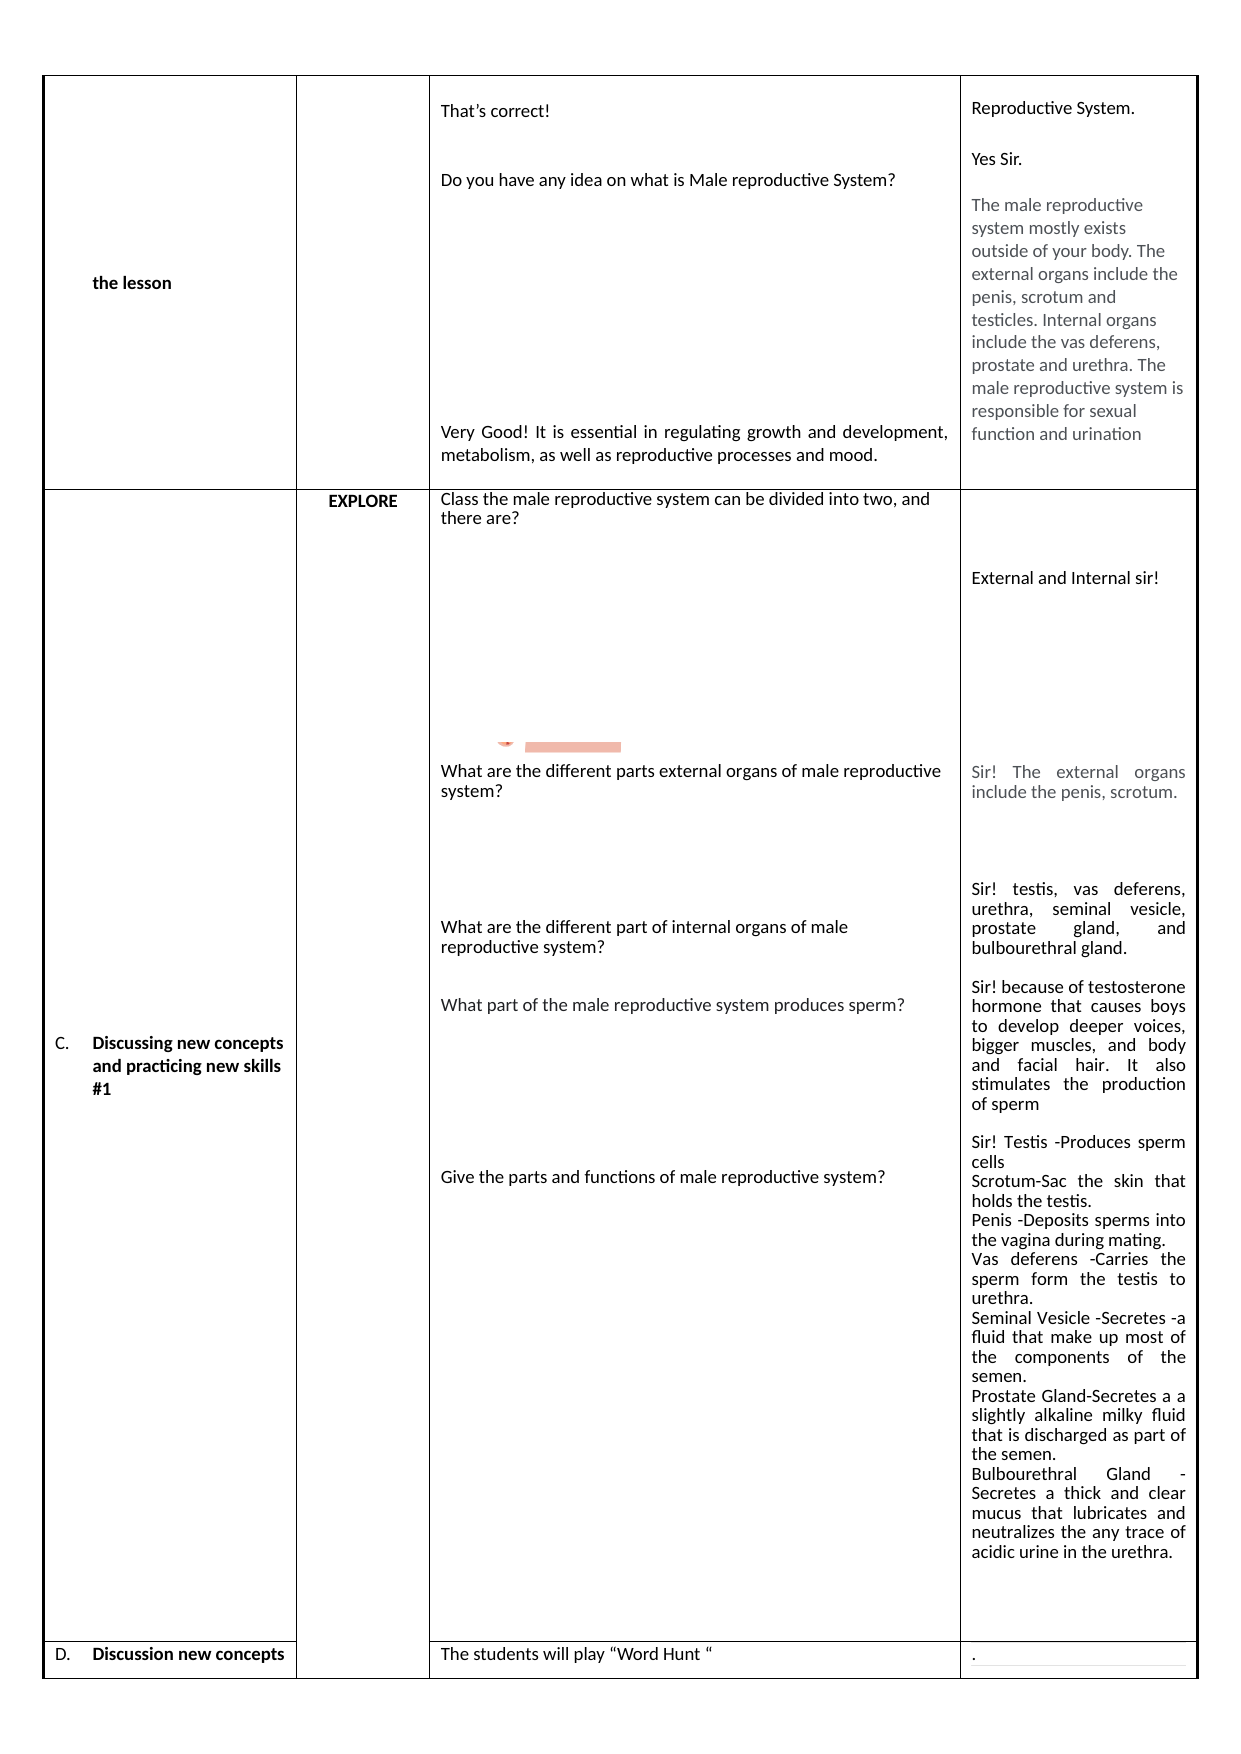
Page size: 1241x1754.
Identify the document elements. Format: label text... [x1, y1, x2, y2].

table_cell External and Internal sir! Sir! The external organs include the penis, scrotum. Sir! testis, vas deferens, urethra, seminal vesicle, prostate gland, and bulbourethral gland. Sir! because of testosterone hormone that causes boys to develop deeper voices, bigger muscles, and body and facial hair. It also stimulates the production of sperm Sir! Testis -Produces sperm cells Scrotum-Sac the skin that holds the testis. Penis -Deposits sperms into the vagina during mating. Vas deferens -Carries the sperm form the testis to urethra. Seminal Vesicle -Secretes -a fluid that make up most of the components of the semen. Prostate Gland-Secretes a a slightly alkaline milky fluid that is discharged as part of the semen. Bulbourethral Gland -Secretes a thick and clear mucus that lubricates and neutralizes the any trace of acidic urine in the urethra. [961, 490, 1196, 1641]
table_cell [45, 76, 296, 488]
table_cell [430, 1642, 960, 1678]
table_cell Discussing new concepts and practicing new skills #1 [45, 490, 296, 1641]
picture [440, 742, 713, 759]
table_cell . . [961, 1642, 1196, 1678]
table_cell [961, 76, 1196, 488]
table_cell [430, 76, 960, 488]
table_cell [45, 1642, 296, 1678]
table_cell EXPLORE [297, 490, 429, 1678]
table_cell Class the male reproductive system can be divided into two, and there are? What are the different parts external organs of male reproductive system? What are the different part of internal organs of male reproductive system? What part of the male reproductive system produces sperm? Give the parts and functions of male reproductive system? [430, 490, 960, 1641]
